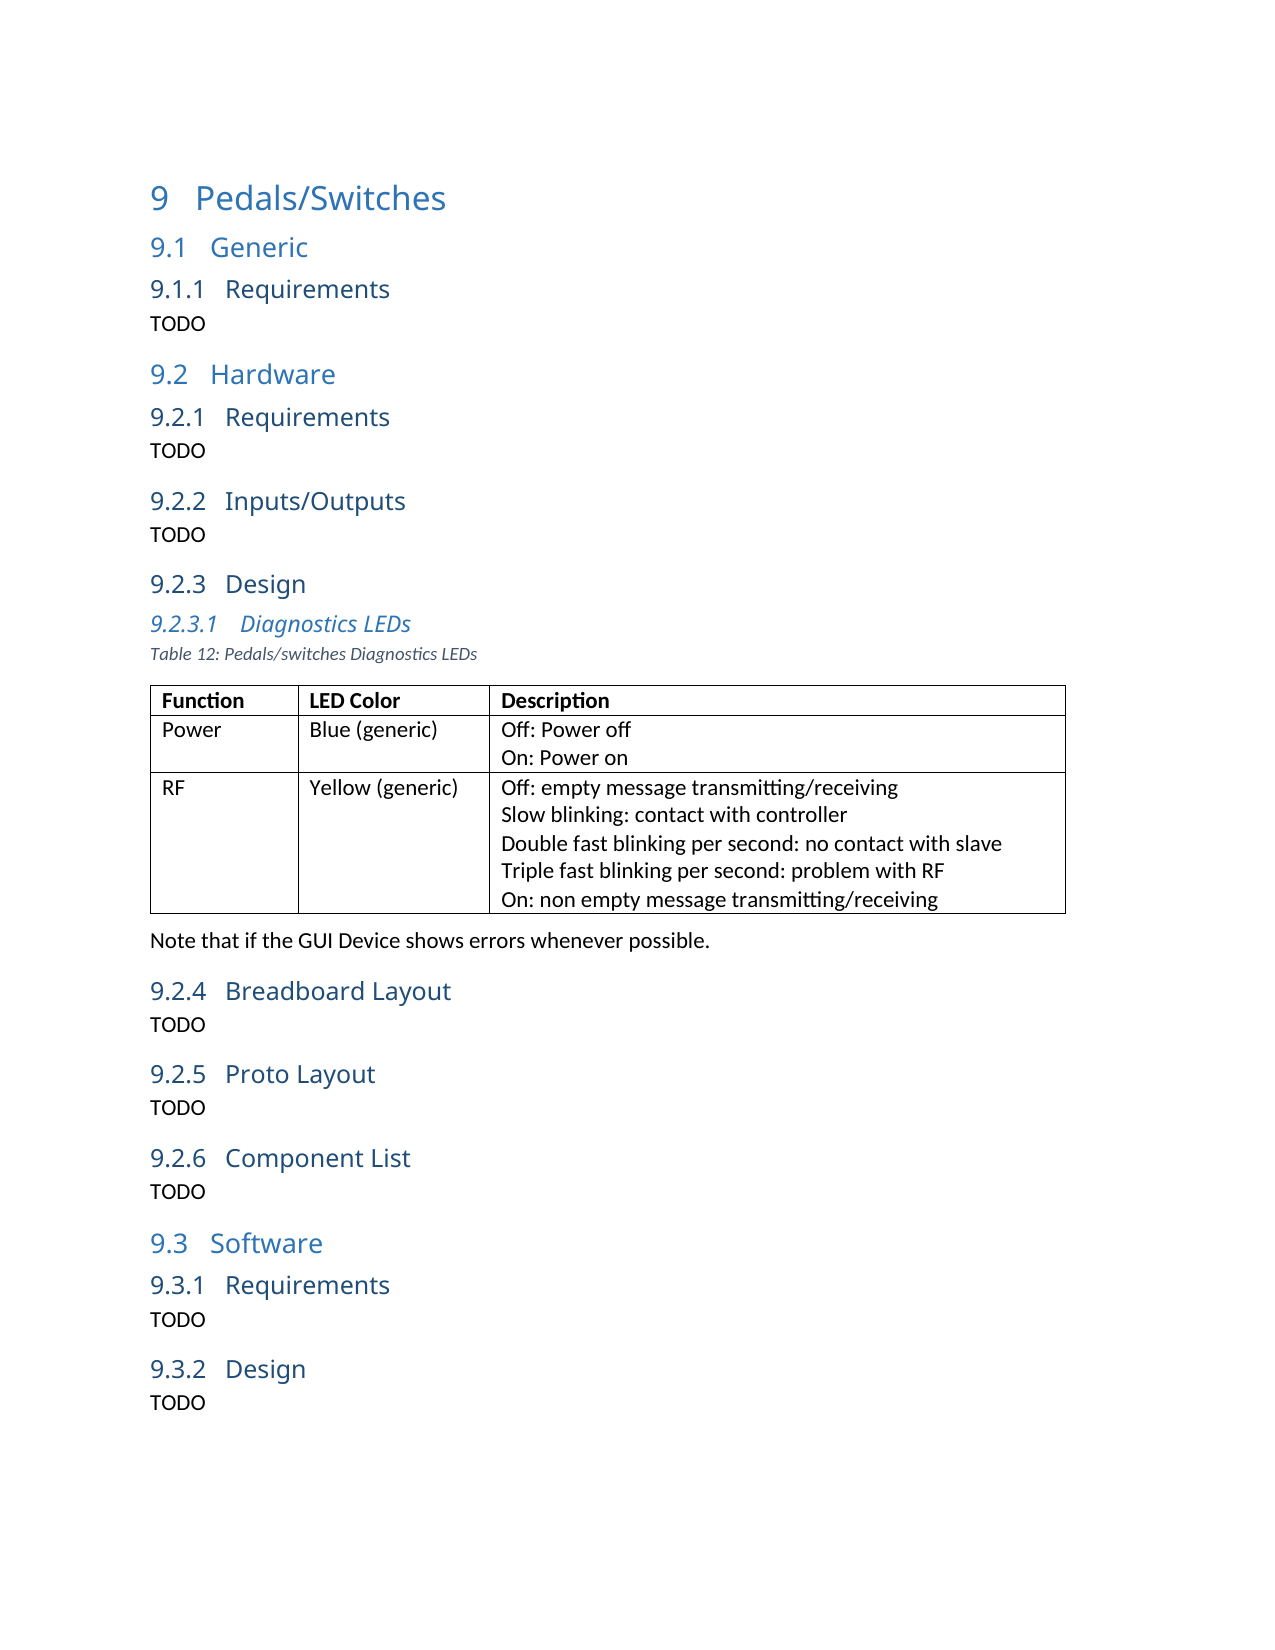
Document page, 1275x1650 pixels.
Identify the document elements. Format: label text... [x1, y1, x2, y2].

subtitle Software [150, 1224, 1125, 1261]
text TODO [150, 520, 1125, 548]
subtitle Inputs/Outputs [150, 483, 1125, 517]
table_cell Yellow (generic) [299, 773, 489, 913]
subtitle Diagnostics LEDs [150, 608, 1125, 639]
subtitle Design [150, 567, 1125, 601]
table_cell Power [151, 716, 298, 772]
table_header LED Color [299, 686, 489, 714]
table_cell Off: Power off On: Power on [490, 716, 1065, 772]
text TODO [150, 1305, 1125, 1333]
table_cell Blue (generic) [299, 716, 489, 772]
subtitle Proto Layout [150, 1057, 1125, 1091]
table_cell Off: empty message transmitting/receiving Slow blinking: contact with controller Double fast blinking per second: no contact with slave Triple fast blinking per second: problem with RF On: non empty message transmitting/receiving [490, 773, 1065, 913]
subtitle Requirements [150, 1268, 1125, 1302]
subtitle Component List [150, 1140, 1125, 1174]
table_header Function [151, 686, 298, 714]
subtitle Pedals/Switches [150, 175, 1125, 220]
subtitle Hardware [150, 356, 1125, 393]
subtitle Design [150, 1352, 1125, 1386]
subtitle Requirements [150, 400, 1125, 434]
text TODO [150, 1177, 1125, 1205]
table_header Description [490, 686, 1065, 714]
text Note that if the GUI Device shows errors whenever possible. [150, 926, 1125, 954]
subtitle Generic [150, 228, 1125, 265]
subtitle Breadboard Layout [150, 973, 1125, 1007]
table_cell RF [151, 773, 298, 913]
subtitle Requirements [150, 272, 1125, 306]
text TODO [150, 1093, 1125, 1122]
text TODO [150, 436, 1125, 464]
text TODO [150, 1010, 1125, 1038]
text TODO [150, 1388, 1125, 1416]
text TODO [150, 309, 1125, 337]
